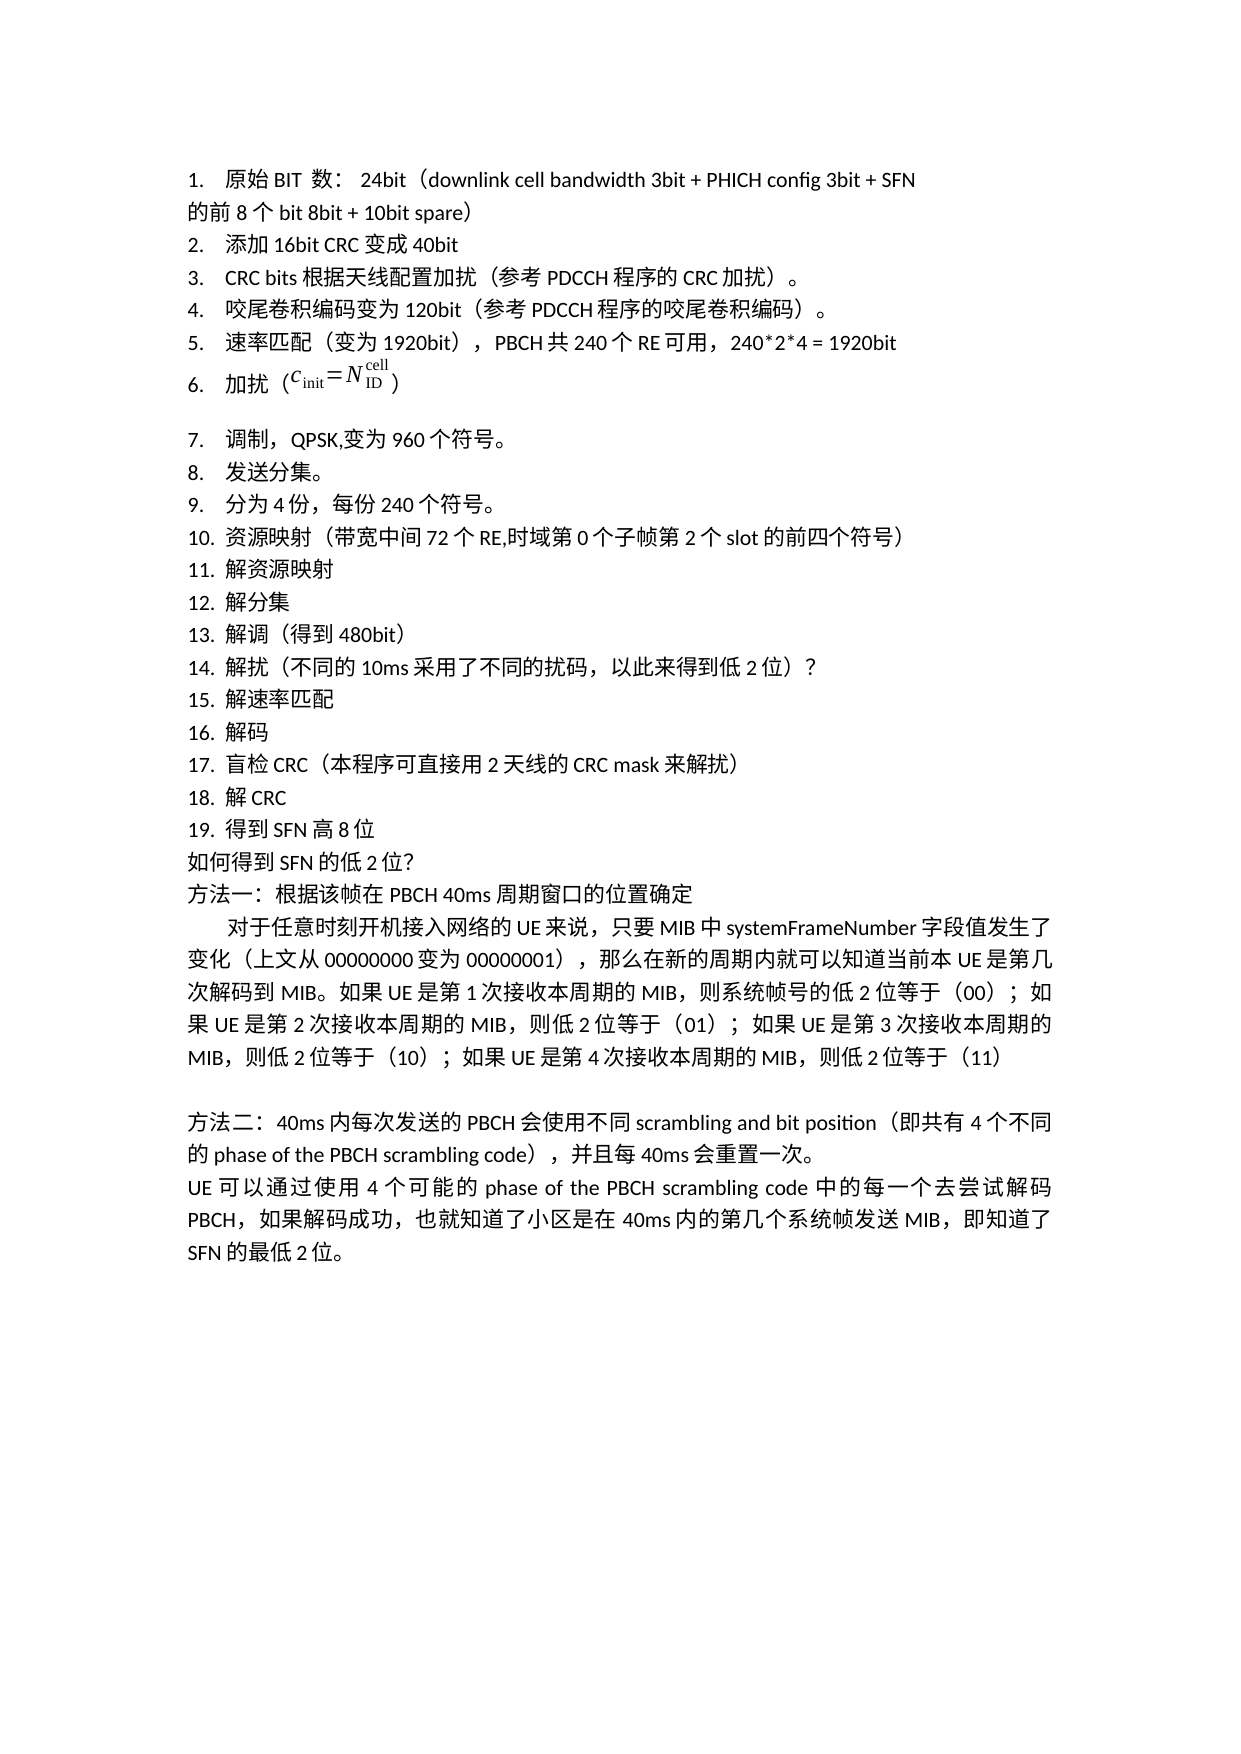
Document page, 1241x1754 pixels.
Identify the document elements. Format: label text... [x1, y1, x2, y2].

list 解分集 [187, 584, 1053, 617]
list 解调（得到480bit） [187, 617, 1053, 649]
list 得到SFN高8位 [187, 812, 1053, 844]
list 分为4份，每份240个符号。 [187, 487, 1053, 519]
list 原始 BIT 数： 24bit（downlink cell bandwidth 3bit + PHICH config 3bit + SFN [187, 162, 1053, 194]
text 方法二：40ms内每次发送的PBCH会使用不同scrambling and bit position（即共有4个不同的phase of the PBCH scrambling code），并且每40ms会重置一次。 [187, 1104, 1053, 1169]
list 发送分集。 [187, 454, 1053, 487]
list 解CRC [187, 779, 1053, 812]
text 方法一：根据该帧在 PBCH 40ms 周期窗口的位置确定 [187, 877, 1053, 909]
list 咬尾卷积编码变为120bit（参考PDCCH程序的咬尾卷积编码）。 [187, 292, 1053, 324]
list 调制，QPSK,变为960个符号。 [187, 422, 1053, 454]
list 资源映射（带宽中间72个RE,时域第0个子帧第2个slot的前四个符号） [187, 519, 1053, 552]
list 解速率匹配 [187, 682, 1053, 714]
list 解扰（不同的10ms采用了不同的扰码，以此来得到低2位）？ [187, 649, 1053, 682]
list 添加16bit CRC 变成40bit [187, 227, 1053, 259]
list 盲检CRC（本程序可直接用2天线的CRC mask来解扰） [187, 747, 1053, 779]
text UE可以通过使用4个可能的phase of the PBCH scrambling code中的每一个去尝试解码PBCH，如果解码成功，也就知道了小区是在40ms内的第几个系统帧发送MIB，即知道了SFN的最低2位。 [187, 1169, 1053, 1267]
list 解码 [187, 714, 1053, 747]
list CRC bits根据天线配置加扰（参考PDCCH程序的CRC加扰）。 [187, 259, 1053, 292]
text 如何得到SFN的低2位？ [187, 844, 1053, 877]
list 加扰（） [187, 357, 1053, 422]
text 对于任意时刻开机接入网络的UE来说，只要MIB中systemFrameNumber字段值发生了变化（上文从00000000变为00000001），那么在新的周期内就可以知道当前本UE是第几次解码到MIB。如果UE是第1次接收本周期的MIB，则系统帧号的低2位等于（00）；如果UE是第2次接收本周期的MIB，则低2位等于（01）；如果UE是第3次接收本周期的MIB，则低2位等于（10）；如果UE是第4次接收本周期的MIB，则低2位等于（11） [187, 909, 1053, 1072]
text 的前 8 个 bit 8bit + 10bit spare） [187, 194, 1053, 227]
list 解资源映射 [187, 552, 1053, 584]
list 速率匹配（变为1920bit），PBCH共240个RE可用，240*2*4 = 1920bit [187, 324, 1053, 357]
